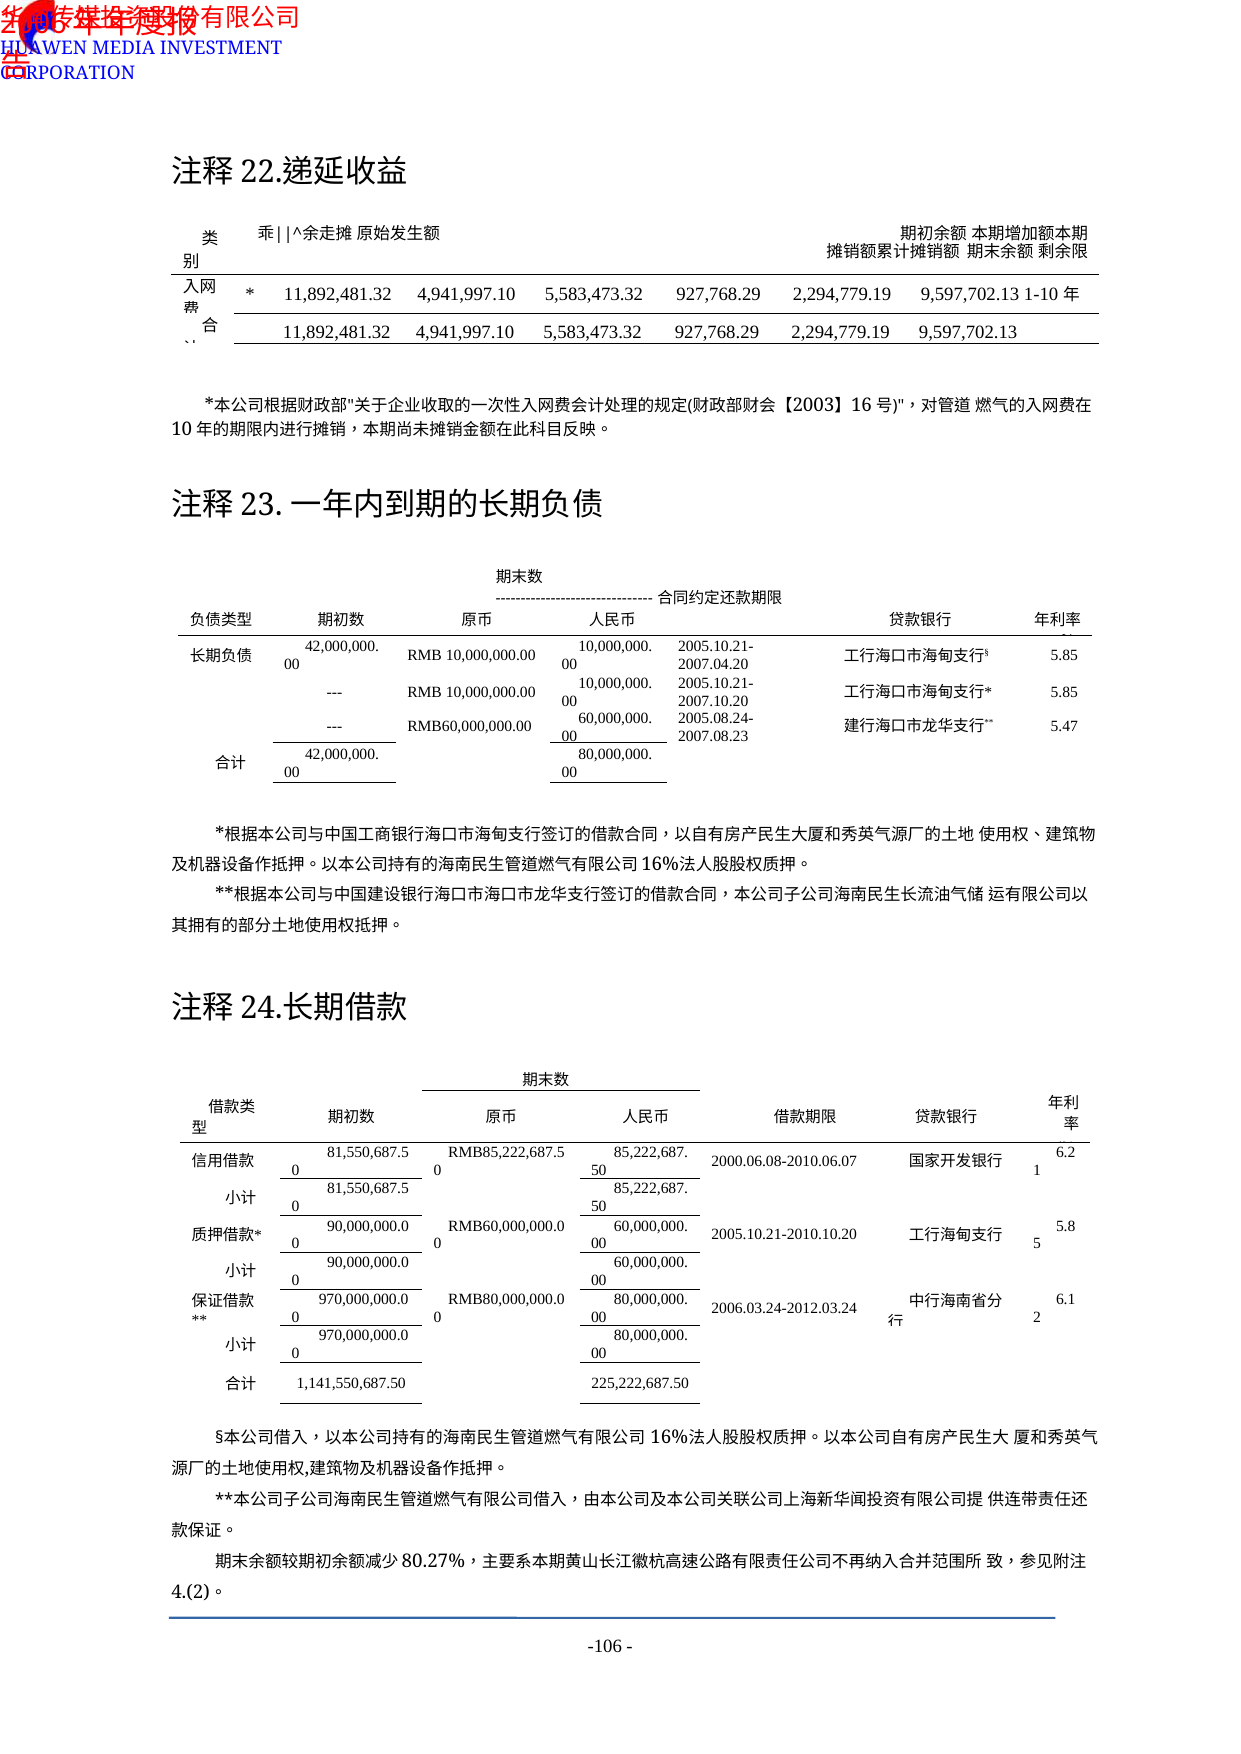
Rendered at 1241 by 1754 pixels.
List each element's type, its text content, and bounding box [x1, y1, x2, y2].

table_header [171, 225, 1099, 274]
text **根据本公司与中国建设银行海口市海口市龙华支行签订的借款合同，本公司子公司海南民生长流油气储 运有限公司以其拥有的部分土地使用权抵押。 [171, 877, 1099, 937]
text *本公司根据财政部"关于企业收取的一次性入网费会计处理的规定(财政部财会【2003】16号)"，对管道 燃气的入网费在10年的期限内进行摊销，本期尚未摊销金额在此科目反映。 [171, 392, 1099, 440]
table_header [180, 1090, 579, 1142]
picture [20, 14, 28, 31]
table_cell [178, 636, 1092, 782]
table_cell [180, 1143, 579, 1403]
text 期末数 [496, 566, 1099, 587]
picture [18, 0, 55, 55]
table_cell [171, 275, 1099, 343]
text 注释23. 一年内到期的长期负债 [171, 481, 1099, 524]
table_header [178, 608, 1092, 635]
text 注释22.递延收益 [171, 149, 1099, 192]
text *根据本公司与中国工商银行海口市海甸支行签订的借款合同，以自有房产民生大厦和秀英气源厂的土地 使用权、建筑物及机器设备作抵押。以本公司持有的海南民生管道燃气有限公司16%法人股股权质押。 [171, 816, 1099, 877]
text 期末数 [522, 1069, 1099, 1090]
text 合同约定还款期限 [496, 587, 1099, 608]
picture [37, 14, 46, 31]
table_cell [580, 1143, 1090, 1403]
text 注释24.长期借款 [171, 985, 1099, 1027]
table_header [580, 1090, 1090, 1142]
